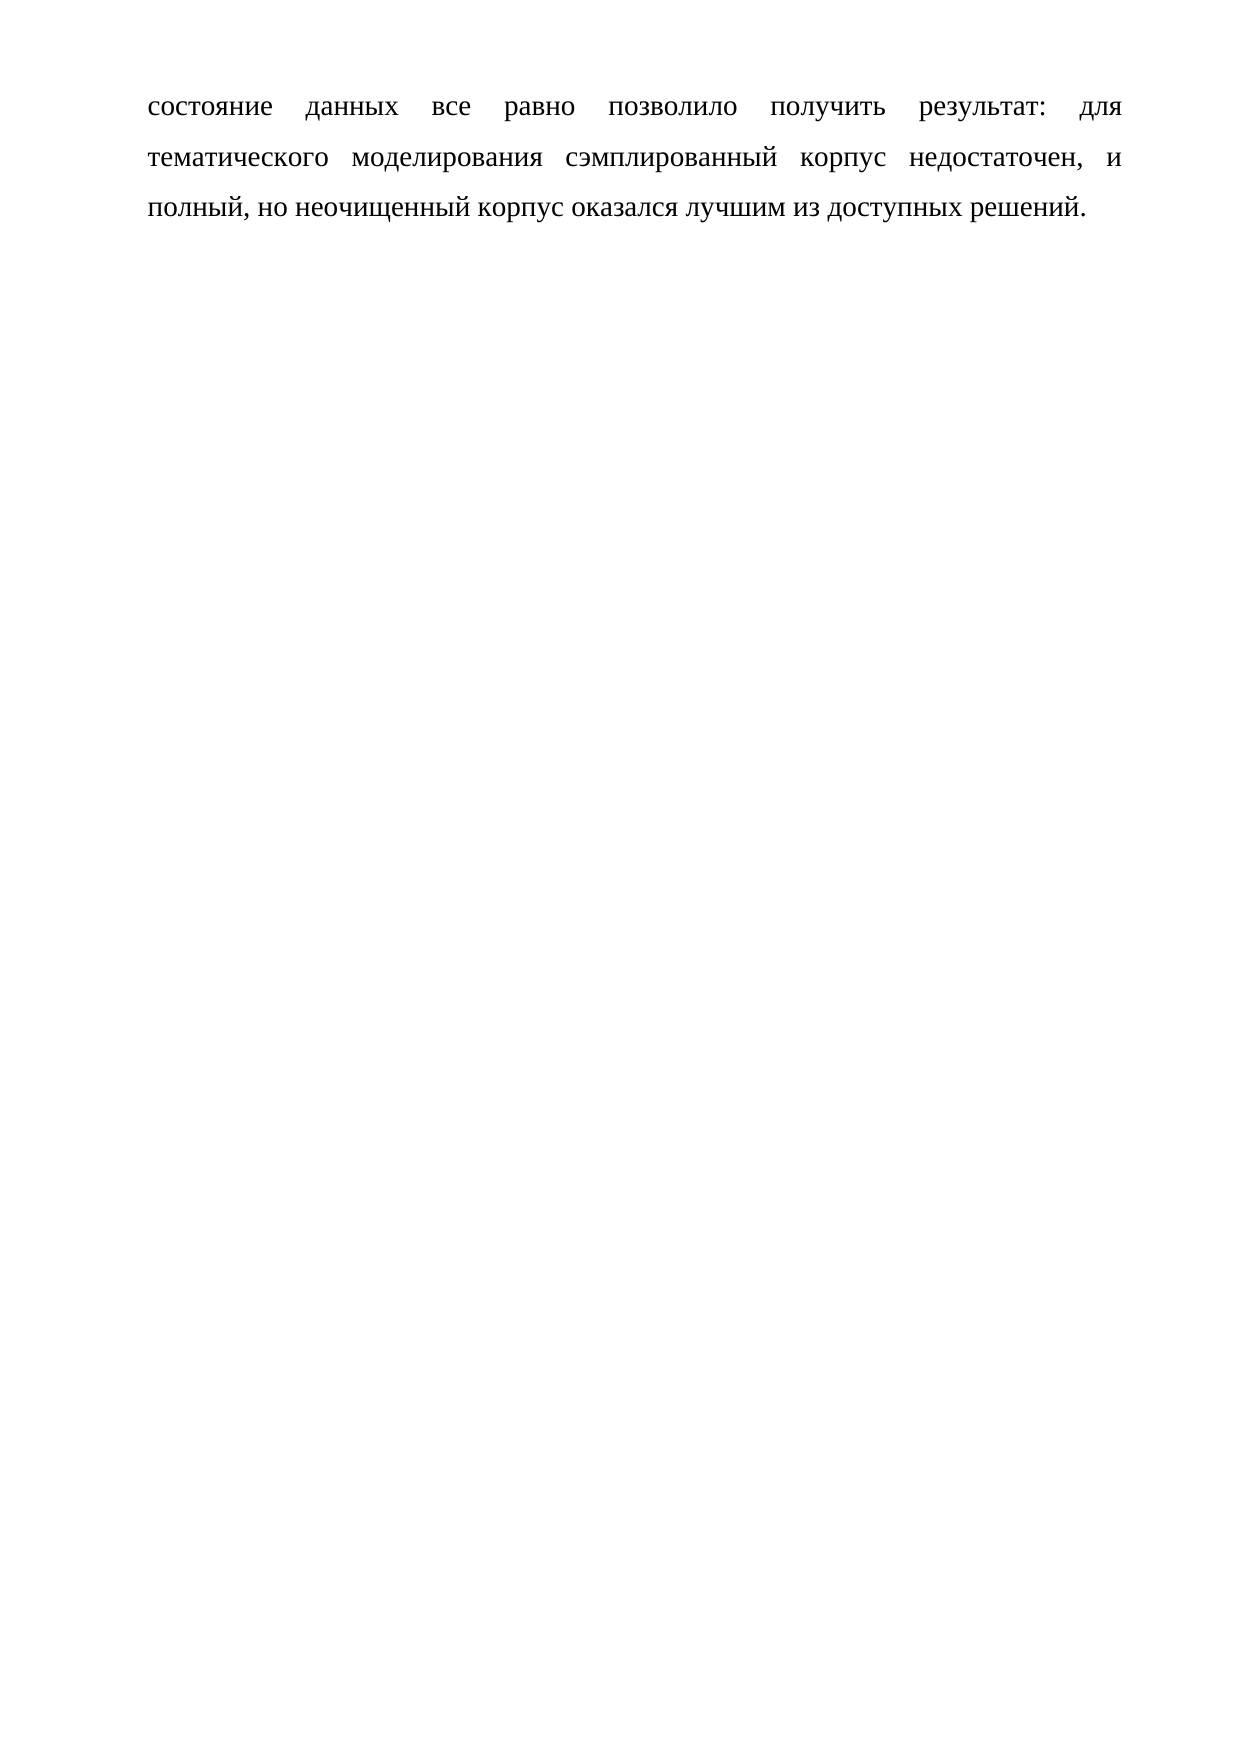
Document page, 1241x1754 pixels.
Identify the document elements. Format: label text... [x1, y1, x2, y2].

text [147, 88, 1123, 153]
